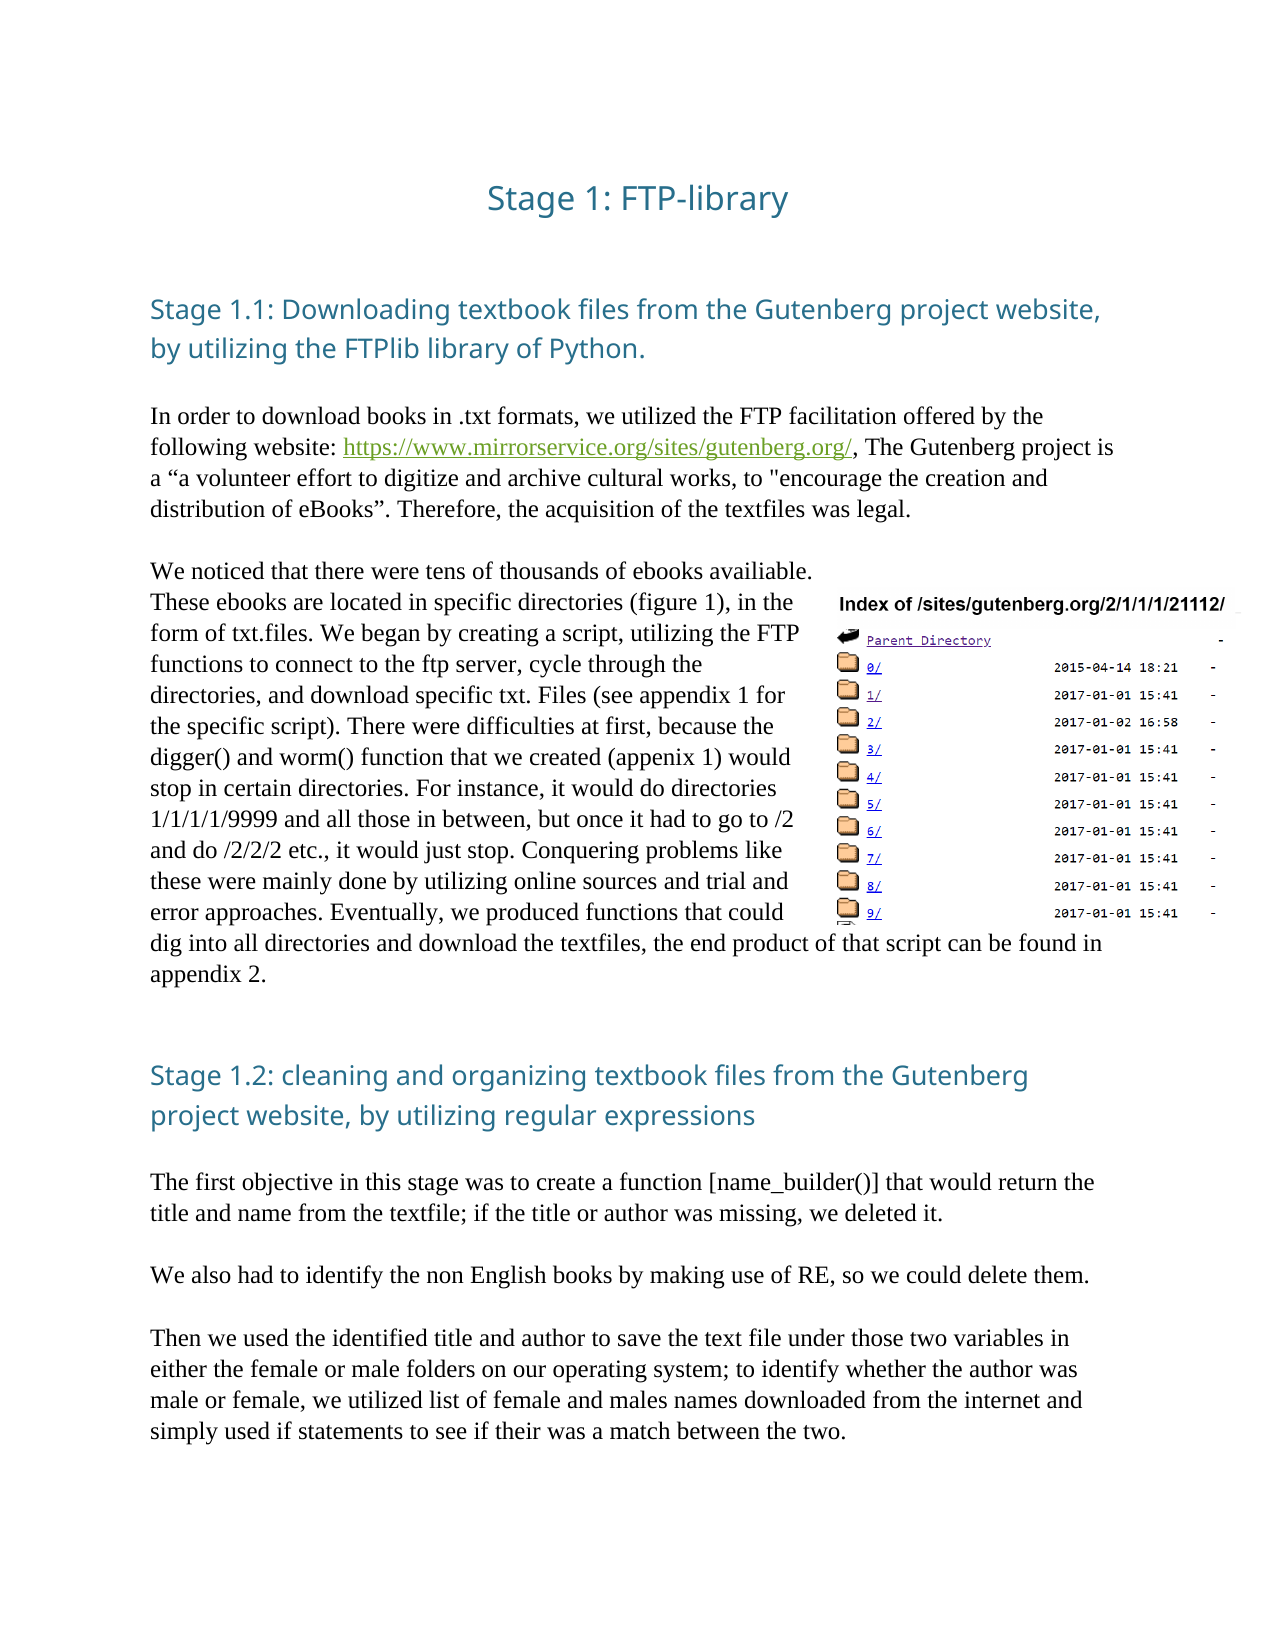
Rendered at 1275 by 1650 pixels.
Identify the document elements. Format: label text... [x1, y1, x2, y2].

picture [835, 587, 1242, 925]
text These ebooks are located in specific directories (figure 1), in the form of txt.files. We began by creating a script, utilizing the FTP functions to connect to the ftp server, cycle through the directories, and download specific txt. Files (see appendix 1 for the specific script). There were difficulties at first, because the digger() and worm() function that we created (appenix 1) would stop in certain directories. For instance, it would do directories 1/1/1/1/9999 and all those in between, but once it had to go to /2 and do /2/2/2 etc., it would just stop. Conquering problems like these were mainly done by utilizing online sources and trial and error approaches. Eventually, we produced functions that could dig into all directories and download the textfiles, the end product of that script can be found in appendix 2. [150, 587, 1125, 988]
subtitle Stage 1.2: cleaning and organizing textbook files from the Gutenberg project website, by utilizing regular expressions [150, 1057, 1125, 1133]
subtitle Stage 1: FTP-library [150, 175, 1125, 220]
text Then we used the identified title and author to save the text file under those two variables in either the female or male folders on our operating system; to identify whether the author was male or female, we utilized list of female and males names downloaded from the internet and simply used if statements to see if their was a match between the two. [150, 1323, 1125, 1444]
text The first objective in this stage was to create a function [name_builder()] that would return the title and name from the textfile; if the title or author was missing, we deleted it. [150, 1167, 1125, 1227]
text In order to download books in .txt formats, we utilized the FTP facilitation offered by the following website: https://www.mirrorservice.org/sites/gutenberg.org/, The Gutenberg project is a “a volunteer effort to digitize and archive cultural works, to "encourage the creation and distribution of eBooks”. Therefore, the acquisition of the textfiles was legal. [150, 401, 1125, 523]
text We noticed that there were tens of thousands of ebooks availiable. [150, 556, 1125, 585]
text We also had to identify the non English books by making use of RE, so we could delete them. [150, 1261, 1125, 1289]
subtitle Stage 1.1: Downloading textbook files from the Gutenberg project website, by utilizing the FTPlib library of Python. [150, 290, 1125, 367]
